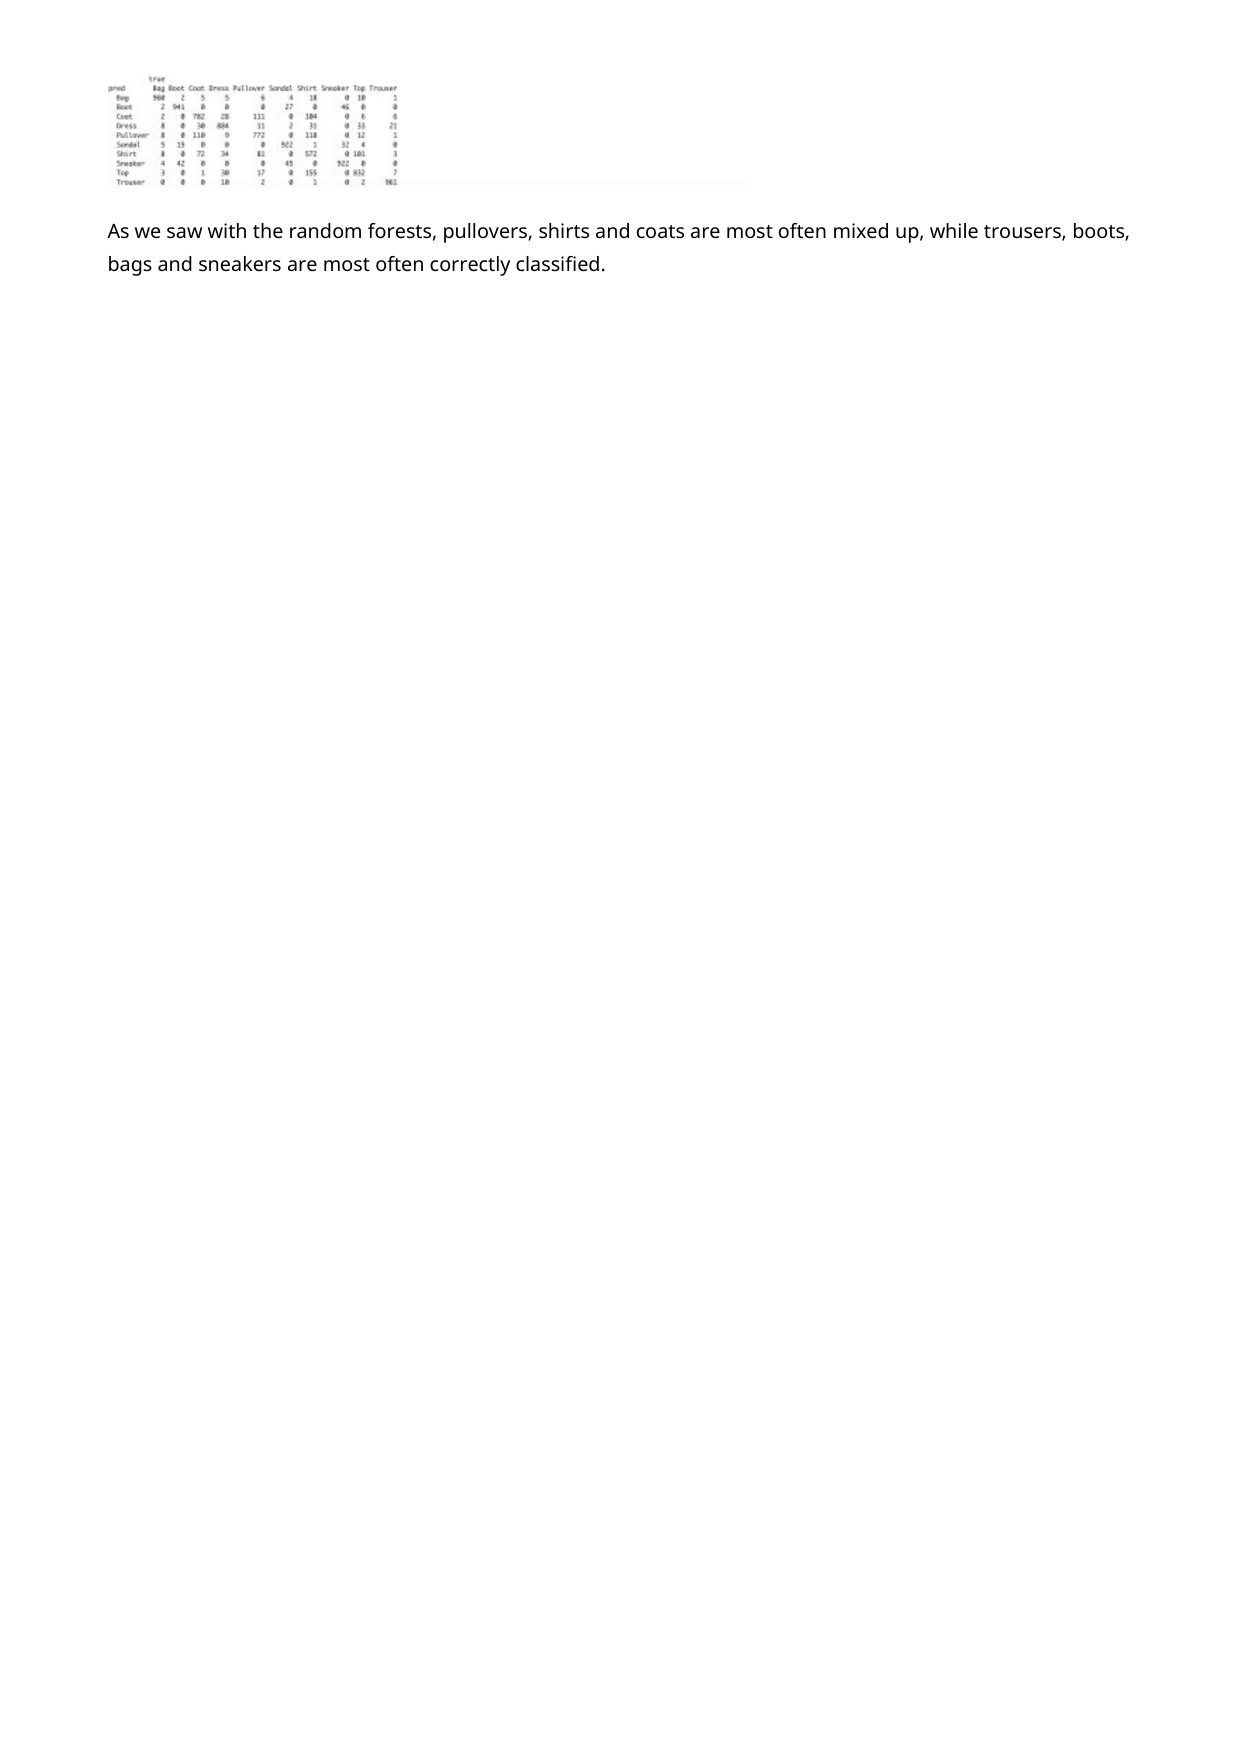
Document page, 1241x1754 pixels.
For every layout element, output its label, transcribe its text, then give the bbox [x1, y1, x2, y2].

text As we saw with the random forests, pullovers, shirts and coats are most often mixed up, while trousers, boots, bags and sneakers are most often correctly classified. [107, 217, 1132, 277]
picture [107, 75, 749, 188]
